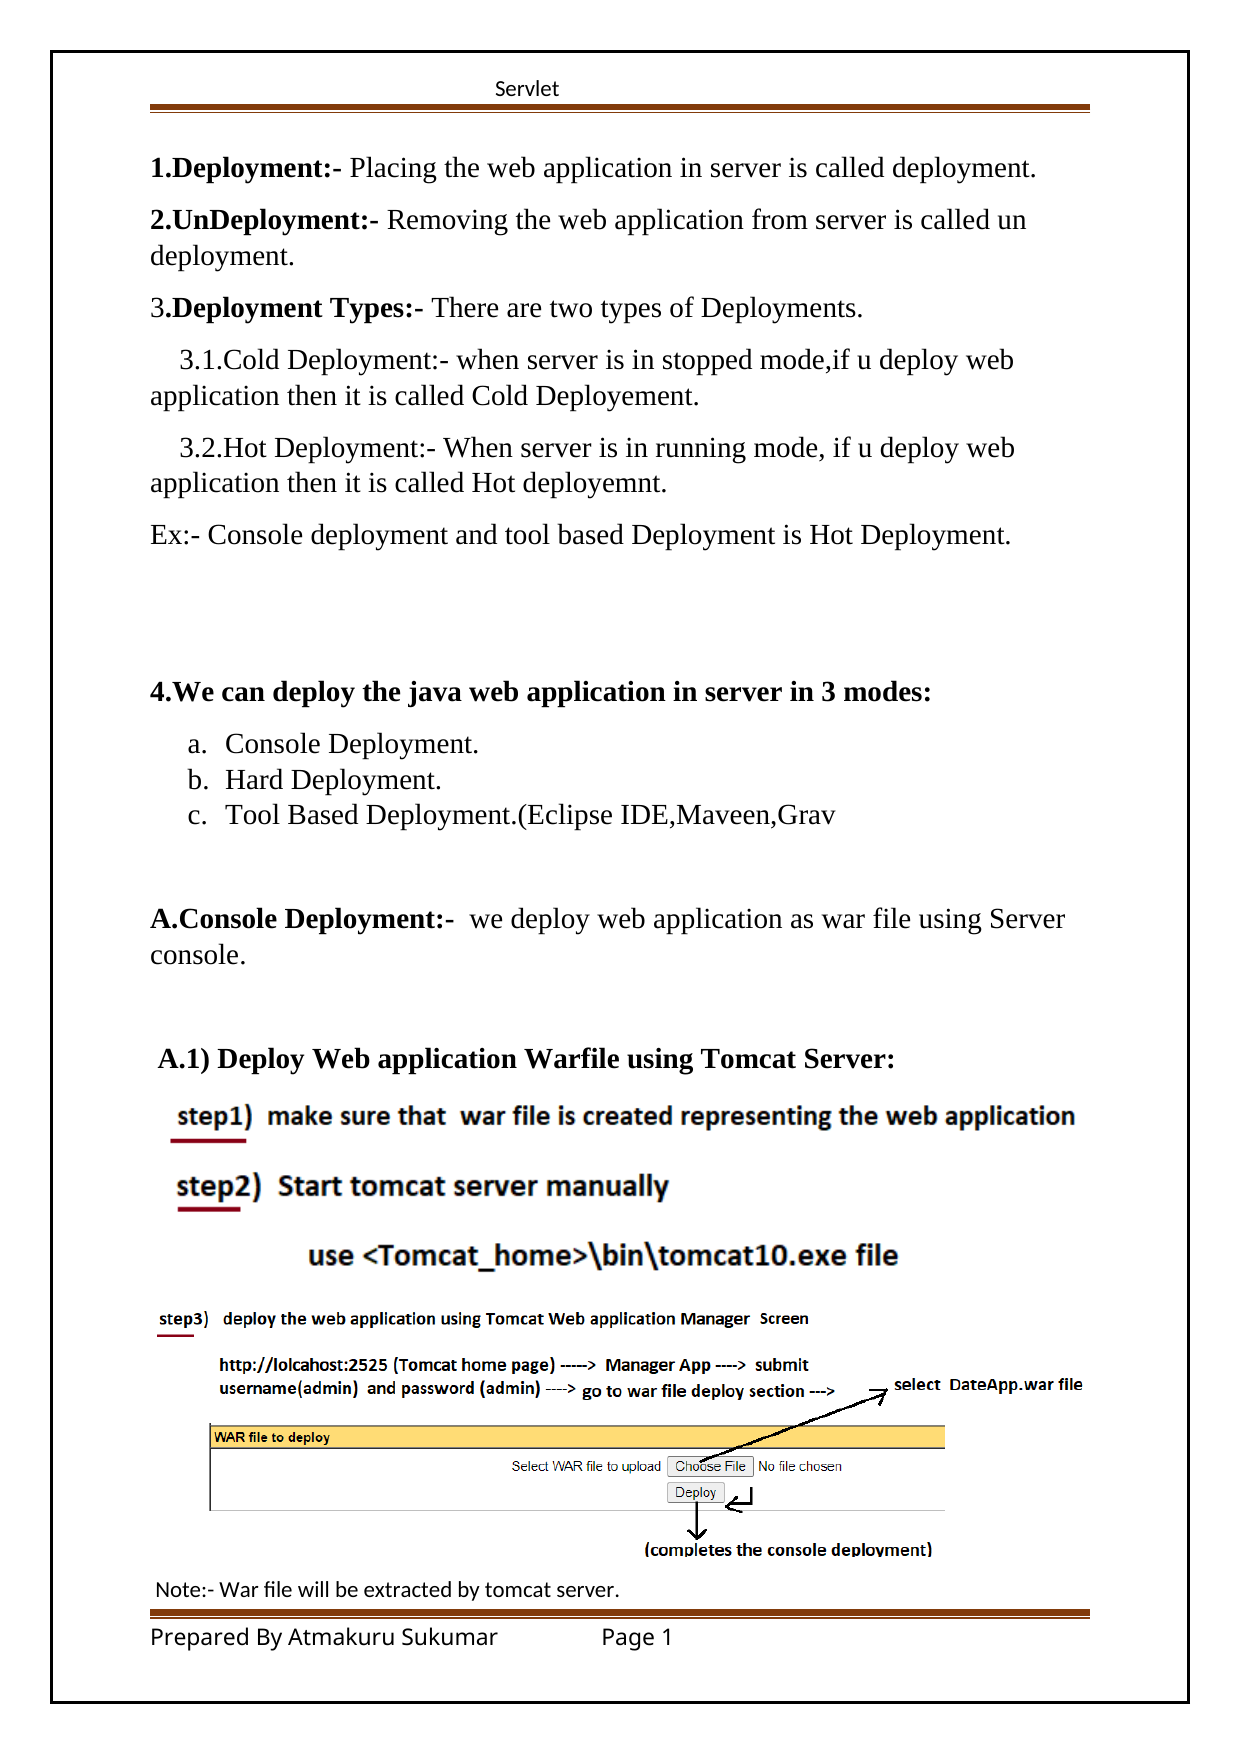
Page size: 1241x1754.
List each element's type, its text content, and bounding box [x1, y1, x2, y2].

picture [150, 1093, 1091, 1146]
text 2.UnDeployment:- Removing the web application from server is called un deployment. [150, 202, 1090, 271]
list Tool Based Deployment.(Eclipse IDE,Maveen,Grav [187, 797, 1090, 831]
text 3.2.Hot Deployment:- When server is in running mode, if u deploy web application then it is called Hot deployemnt. [150, 430, 1090, 499]
text 3.Deployment Types:- There are two types of Deployments. [150, 290, 1090, 323]
text 4.We can deploy the java web application in server in 3 modes: [150, 674, 1090, 708]
text Note:- War file will be extracted by tomcat server. [150, 1575, 1090, 1603]
text 3.1.Cold Deployment:- when server is in stopped mode,if u deploy web application then it is called Cold Deployement. [150, 342, 1090, 411]
list Console Deployment. [187, 726, 1090, 760]
text Ex:- Console deployment and tool based Deployment is Hot Deployment. [150, 517, 1090, 551]
list Hard Deployment. [187, 762, 1090, 795]
text A.Console Deployment:- we deploy web application as war file using Server console. [150, 902, 1090, 971]
text 1.Deployment:- Placing the web application in server is called deployment. [150, 150, 1090, 183]
picture [150, 1163, 929, 1280]
picture [150, 1297, 1091, 1557]
text A.1) Deploy Web application Warfile using Tomcat Server: [150, 1042, 1090, 1075]
